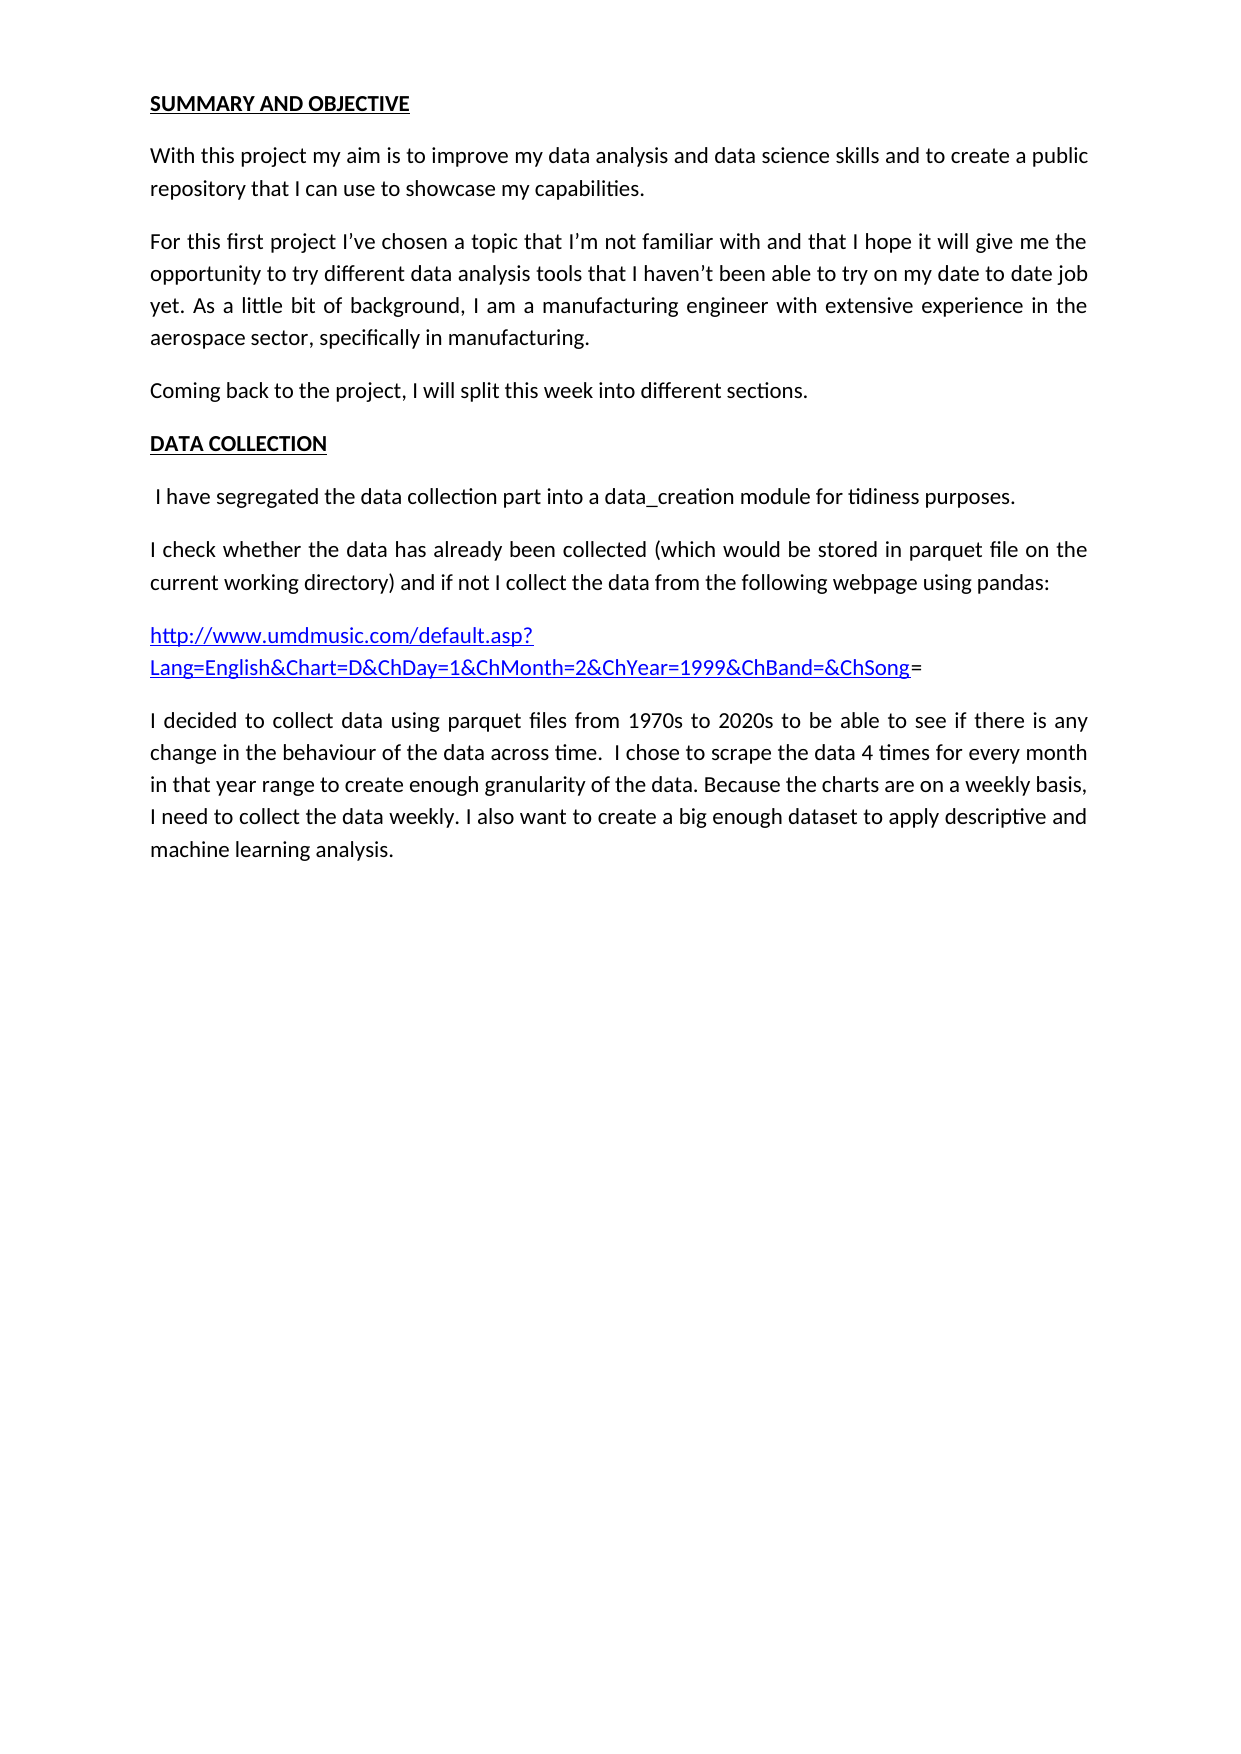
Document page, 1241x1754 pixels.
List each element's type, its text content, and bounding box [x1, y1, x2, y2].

text DATA COLLECTION [150, 429, 1090, 457]
text http://www.umdmusic.com/default.asp?Lang=English&Chart=D&ChDay=1&ChMonth=2&ChYear=1999&ChBand=&ChSong= [150, 621, 1090, 681]
text I have segregated the data collection part into a data_creation module for tidiness purposes. [150, 482, 1090, 511]
text I check whether the data has already been collected (which would be stored in parquet file on the current working directory) and if not I collect the data from the following webpage using pandas: [150, 536, 1090, 596]
text Coming back to the project, I will split this week into different sections. [150, 376, 1090, 404]
text SUMMARY AND OBJECTIVE [150, 89, 1090, 117]
text I decided to collect data using parquet files from 1970s to 2020s to be able to see if there is any change in the behaviour of the data across time. I chose to scrape the data 4 times for every month in that year range to create enough granularity of the data. Because the charts are on a weekly basis, I need to collect the data weekly. I also want to create a big enough dataset to apply descriptive and machine learning analysis. [150, 706, 1090, 863]
text For this first project I’ve chosen a topic that I’m not familiar with and that I hope it will give me the opportunity to try different data analysis tools that I haven’t been able to try on my date to date job yet. As a little bit of background, I am a manufacturing engineer with extensive experience in the aerospace sector, specifically in manufacturing. [150, 227, 1090, 351]
text With this project my aim is to improve my data analysis and data science skills and to create a public repository that I can use to showcase my capabilities. [150, 142, 1090, 202]
